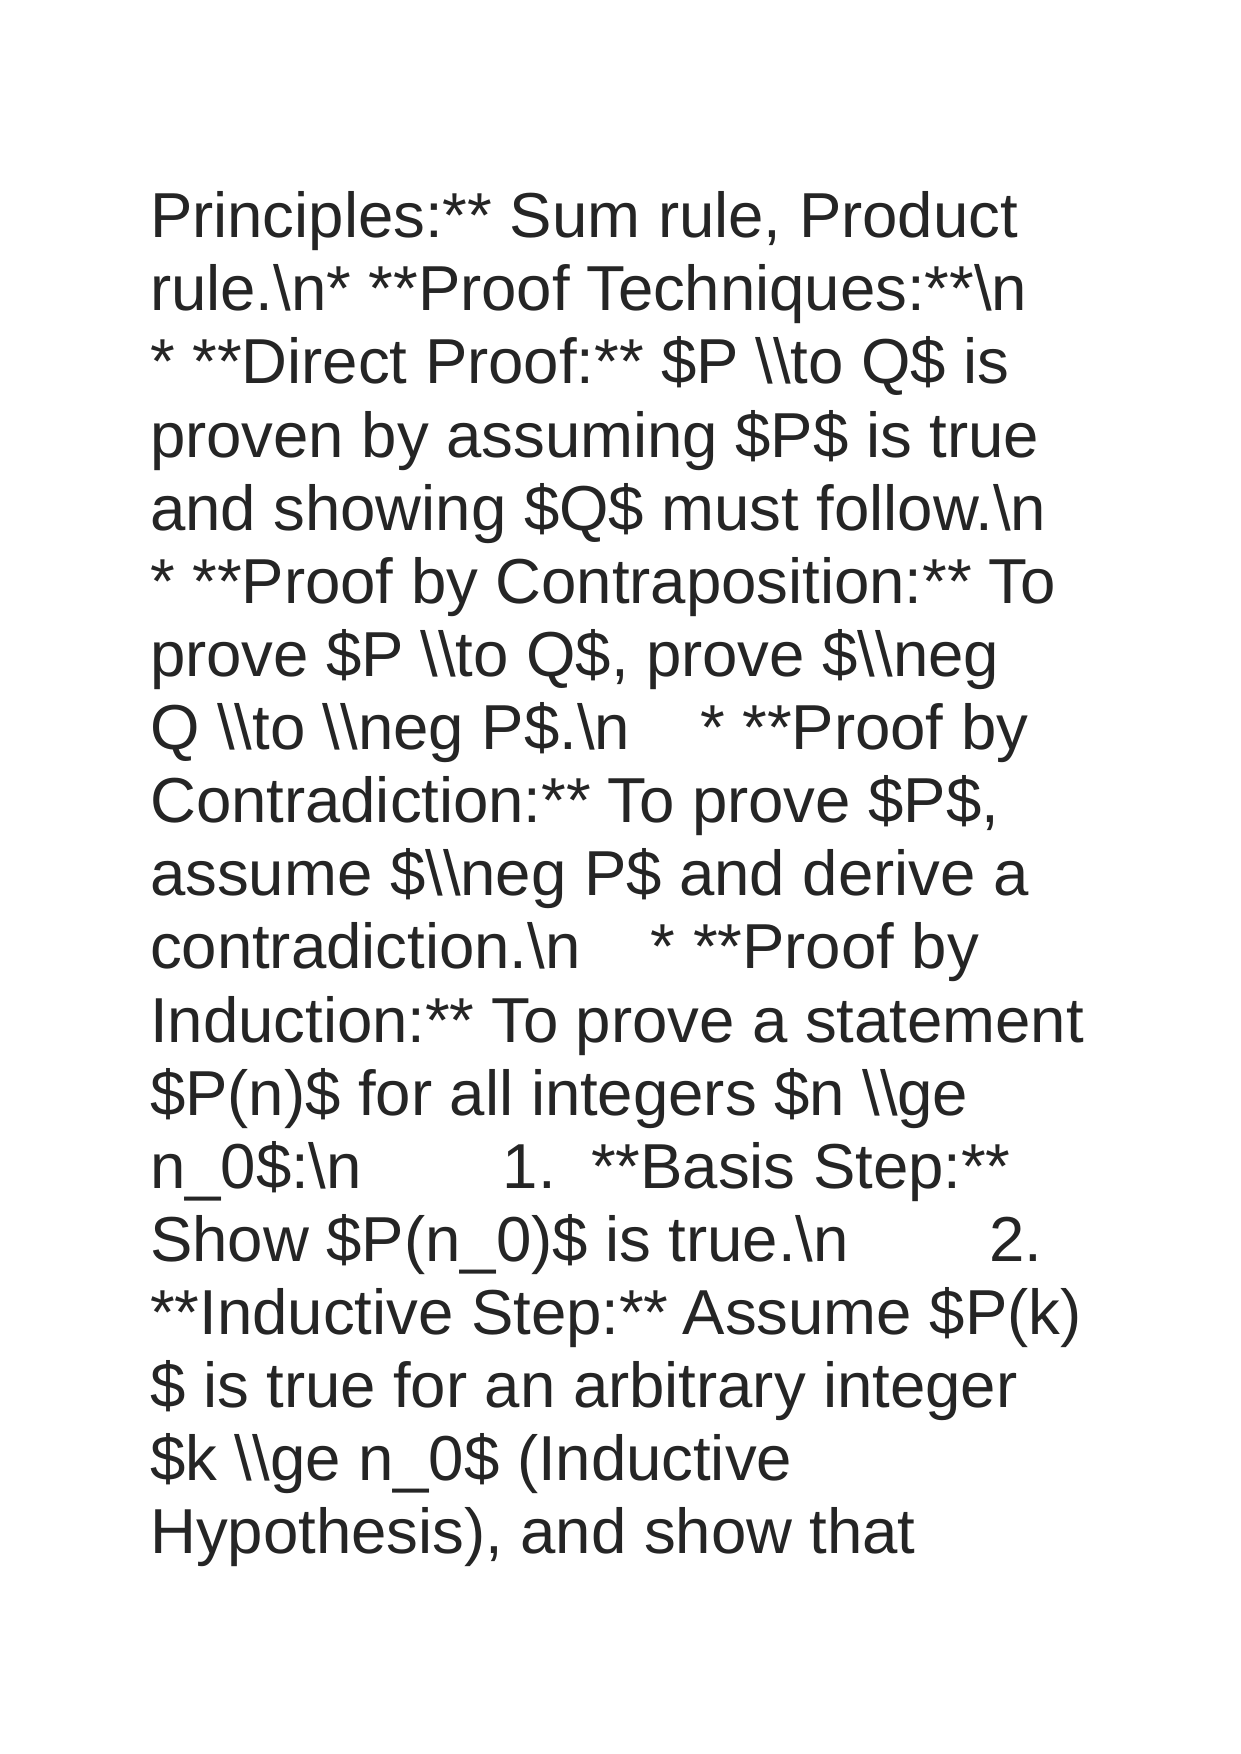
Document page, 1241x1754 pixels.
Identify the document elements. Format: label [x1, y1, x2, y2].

text [150, 184, 1090, 1573]
